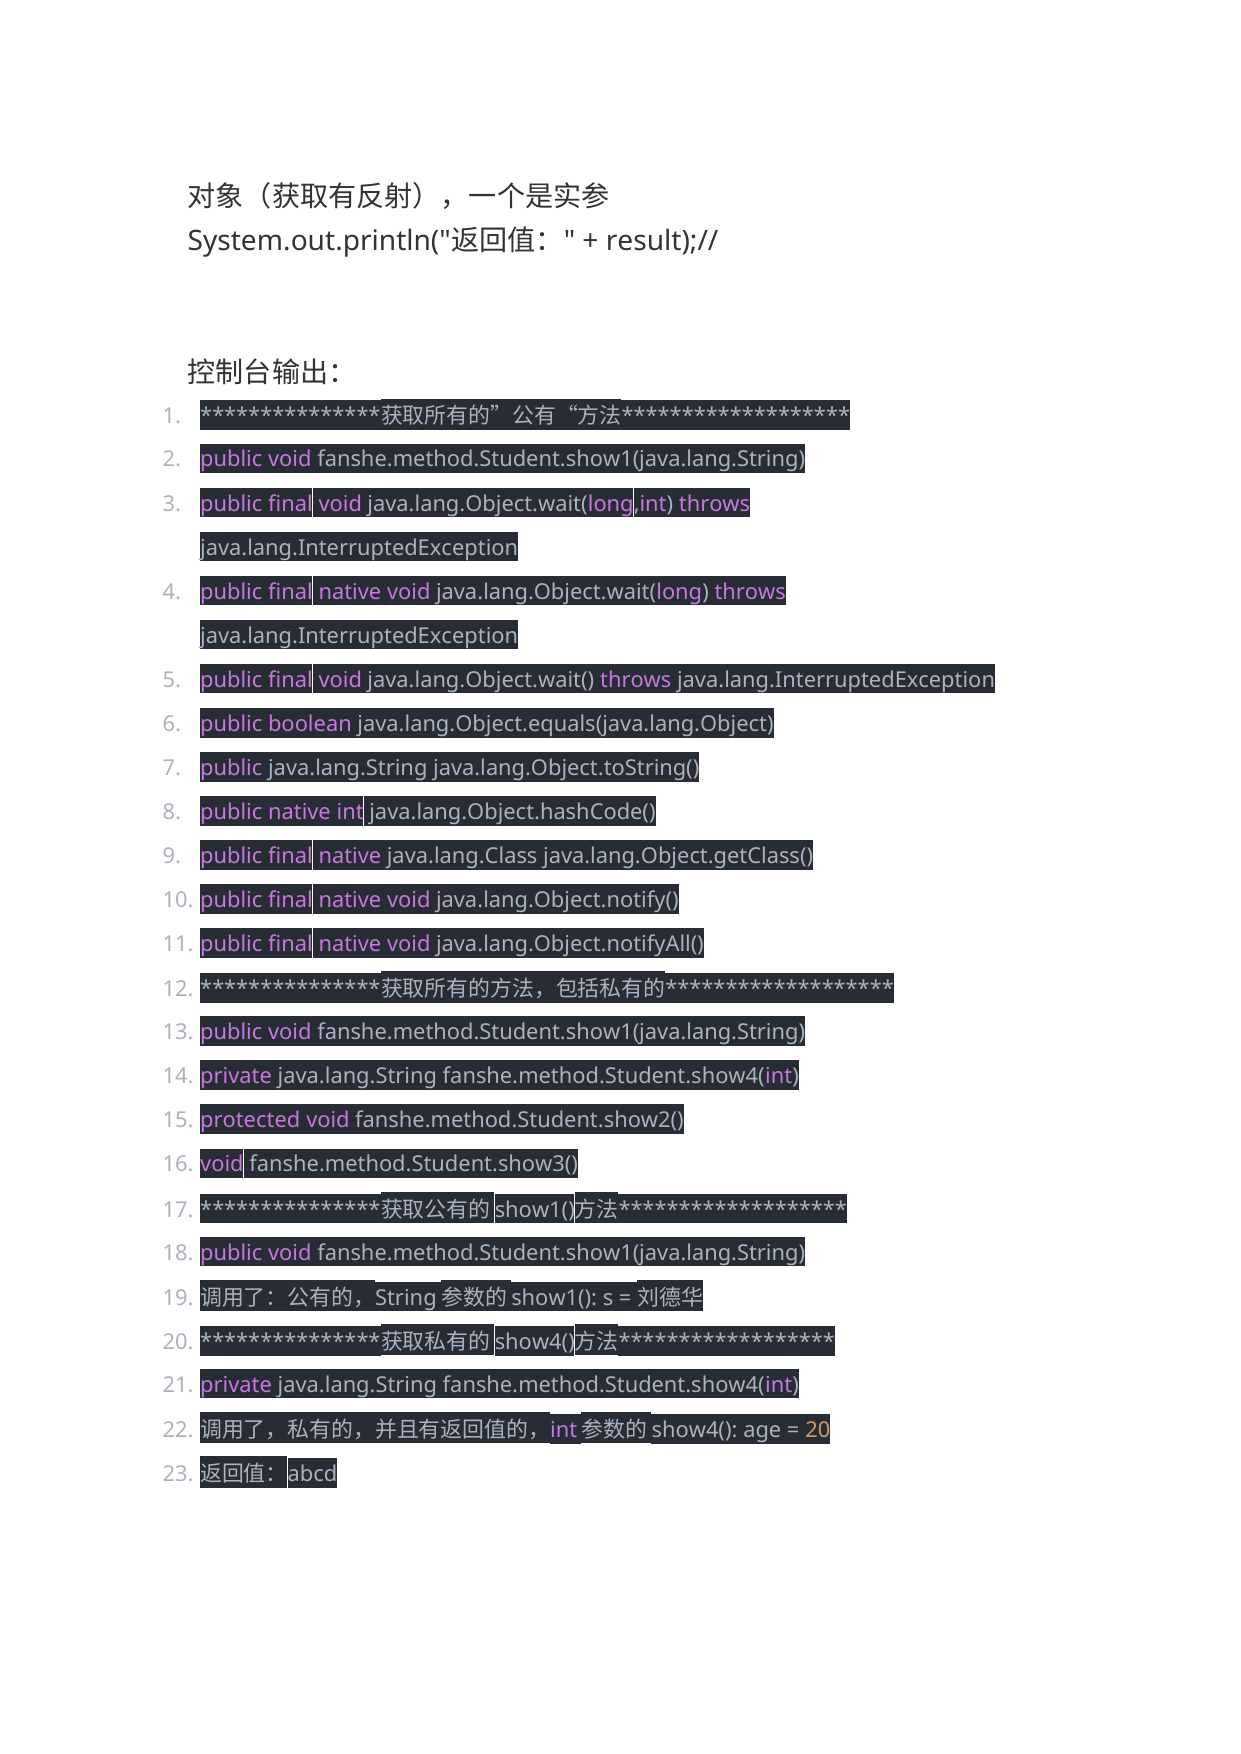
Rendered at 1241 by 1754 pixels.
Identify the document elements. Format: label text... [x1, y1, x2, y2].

text 控制台输出： [187, 348, 1053, 392]
list public java.lang.String java.lang.Object.toString() [162, 745, 1053, 789]
list public final native void java.lang.Object.notify() [162, 877, 1053, 921]
list private java.lang.String fanshe.method.Student.show4(int) [162, 1053, 1053, 1097]
list public void fanshe.method.Student.show1(java.lang.String) [162, 1229, 1053, 1273]
list 调用了，私有的，并且有返回值的，int参数的show4(): age = 20 [162, 1406, 1053, 1450]
list ***************获取公有的show1()方法******************* [162, 1185, 1053, 1229]
list public void fanshe.method.Student.show1(java.lang.String) [162, 436, 1053, 480]
list ***************获取所有的方法，包括私有的******************* [162, 965, 1053, 1009]
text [187, 172, 1053, 260]
list public final void java.lang.Object.wait() throws java.lang.InterruptedException [162, 657, 1053, 701]
list public void fanshe.method.Student.show1(java.lang.String) [162, 1009, 1053, 1053]
list ***************获取私有的show4()方法****************** [162, 1318, 1053, 1362]
list 返回值：abcd [162, 1450, 1053, 1494]
list public final native void java.lang.Object.wait(long) throws java.lang.InterruptedException [162, 568, 1053, 657]
list protected void fanshe.method.Student.show2() [162, 1097, 1053, 1141]
list public native int java.lang.Object.hashCode() [162, 789, 1053, 833]
list 调用了：公有的，String参数的show1(): s = 刘德华 [162, 1273, 1053, 1318]
list public final native java.lang.Class java.lang.Object.getClass() [162, 833, 1053, 877]
list ***************获取所有的”公有“方法******************* [162, 392, 1053, 436]
list public final native void java.lang.Object.notifyAll() [162, 921, 1053, 965]
list public final void java.lang.Object.wait(long,int) throws java.lang.InterruptedException [162, 480, 1053, 568]
list void fanshe.method.Student.show3() [162, 1141, 1053, 1185]
list private java.lang.String fanshe.method.Student.show4(int) [162, 1362, 1053, 1406]
list public boolean java.lang.Object.equals(java.lang.Object) [162, 701, 1053, 745]
